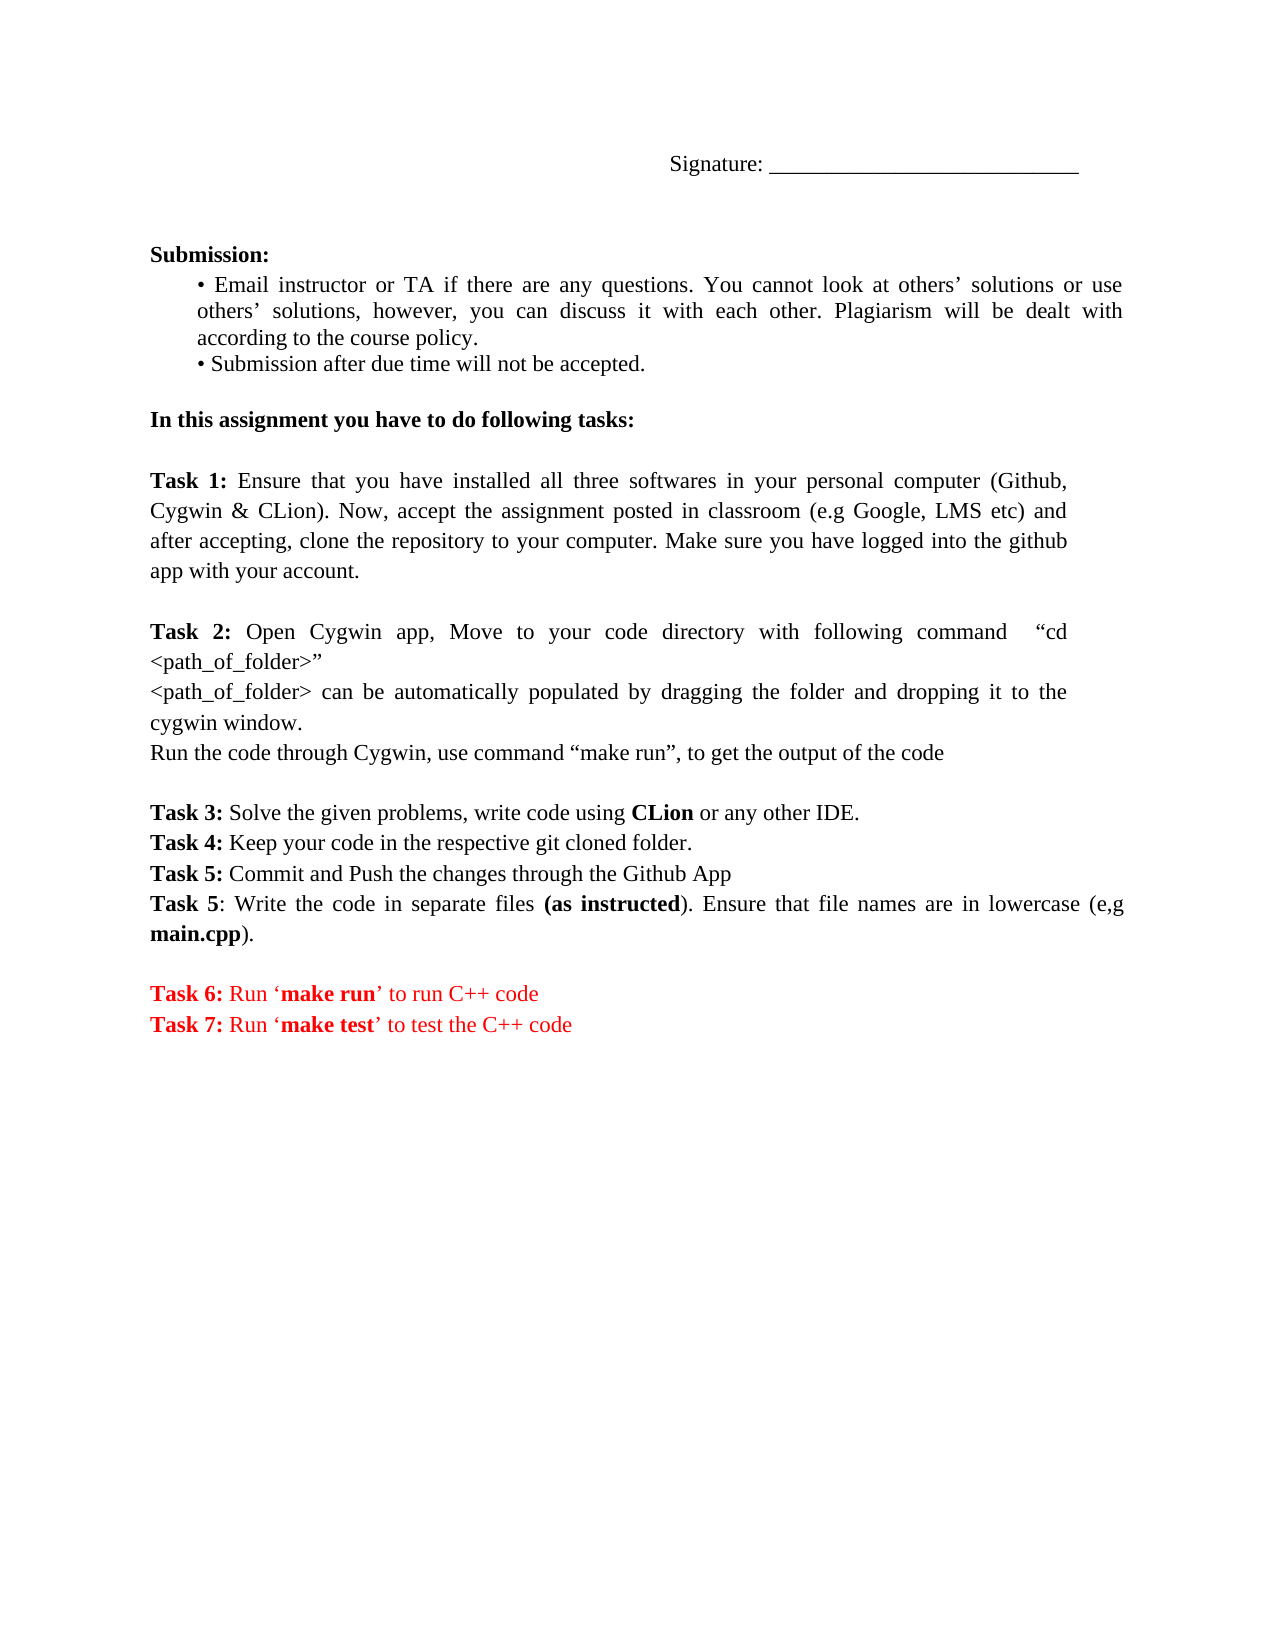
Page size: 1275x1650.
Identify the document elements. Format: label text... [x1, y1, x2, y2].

text <path_of_folder> can be automatically populated by dragging the folder and dropping it to the cygwin window. [150, 678, 1069, 735]
text Task 4: Keep your code in the respective git cloned folder. [150, 829, 1069, 856]
text Run the code through Cygwin, use command “make run”, to get the output of the code [150, 739, 1069, 765]
text In this assignment you have to do following tasks: [150, 406, 1069, 433]
text Task 1: Ensure that you have installed all three softwares in your personal computer (Github, Cygwin & CLion). Now, accept the assignment posted in classroom (e.g Google, LMS etc) and after accepting, clone the repository to your computer. Make sure you have logged into the github app with your account. [150, 467, 1069, 584]
text Task 3: Solve the given problems, write code using CLion or any other IDE. [150, 799, 1069, 826]
text Submission: [150, 241, 1125, 267]
text Task 5: Write the code in separate files (as instructed). Ensure that file names are in lowercase (e,g main.cpp). [150, 890, 1125, 946]
text • Email instructor or TA if there are any questions. You cannot look at others’ solutions or use others’ solutions, however, you can discuss it with each other. Plagiarism will be dealt with according to the course policy. [197, 271, 1125, 350]
text Task 2: Open Cygwin app, Move to your code directory with following command “cd <path_of_folder>” [150, 618, 1069, 674]
text Signature: ___________________________ [570, 150, 1125, 176]
text • Submission after due time will not be accepted. [197, 350, 1125, 376]
text Task 6: Run ‘make run’ to run C++ code [150, 980, 1069, 1007]
text Task 5: Commit and Push the changes through the Github App [150, 859, 1125, 886]
text Task 7: Run ‘make test’ to test the C++ code [150, 1011, 1069, 1037]
